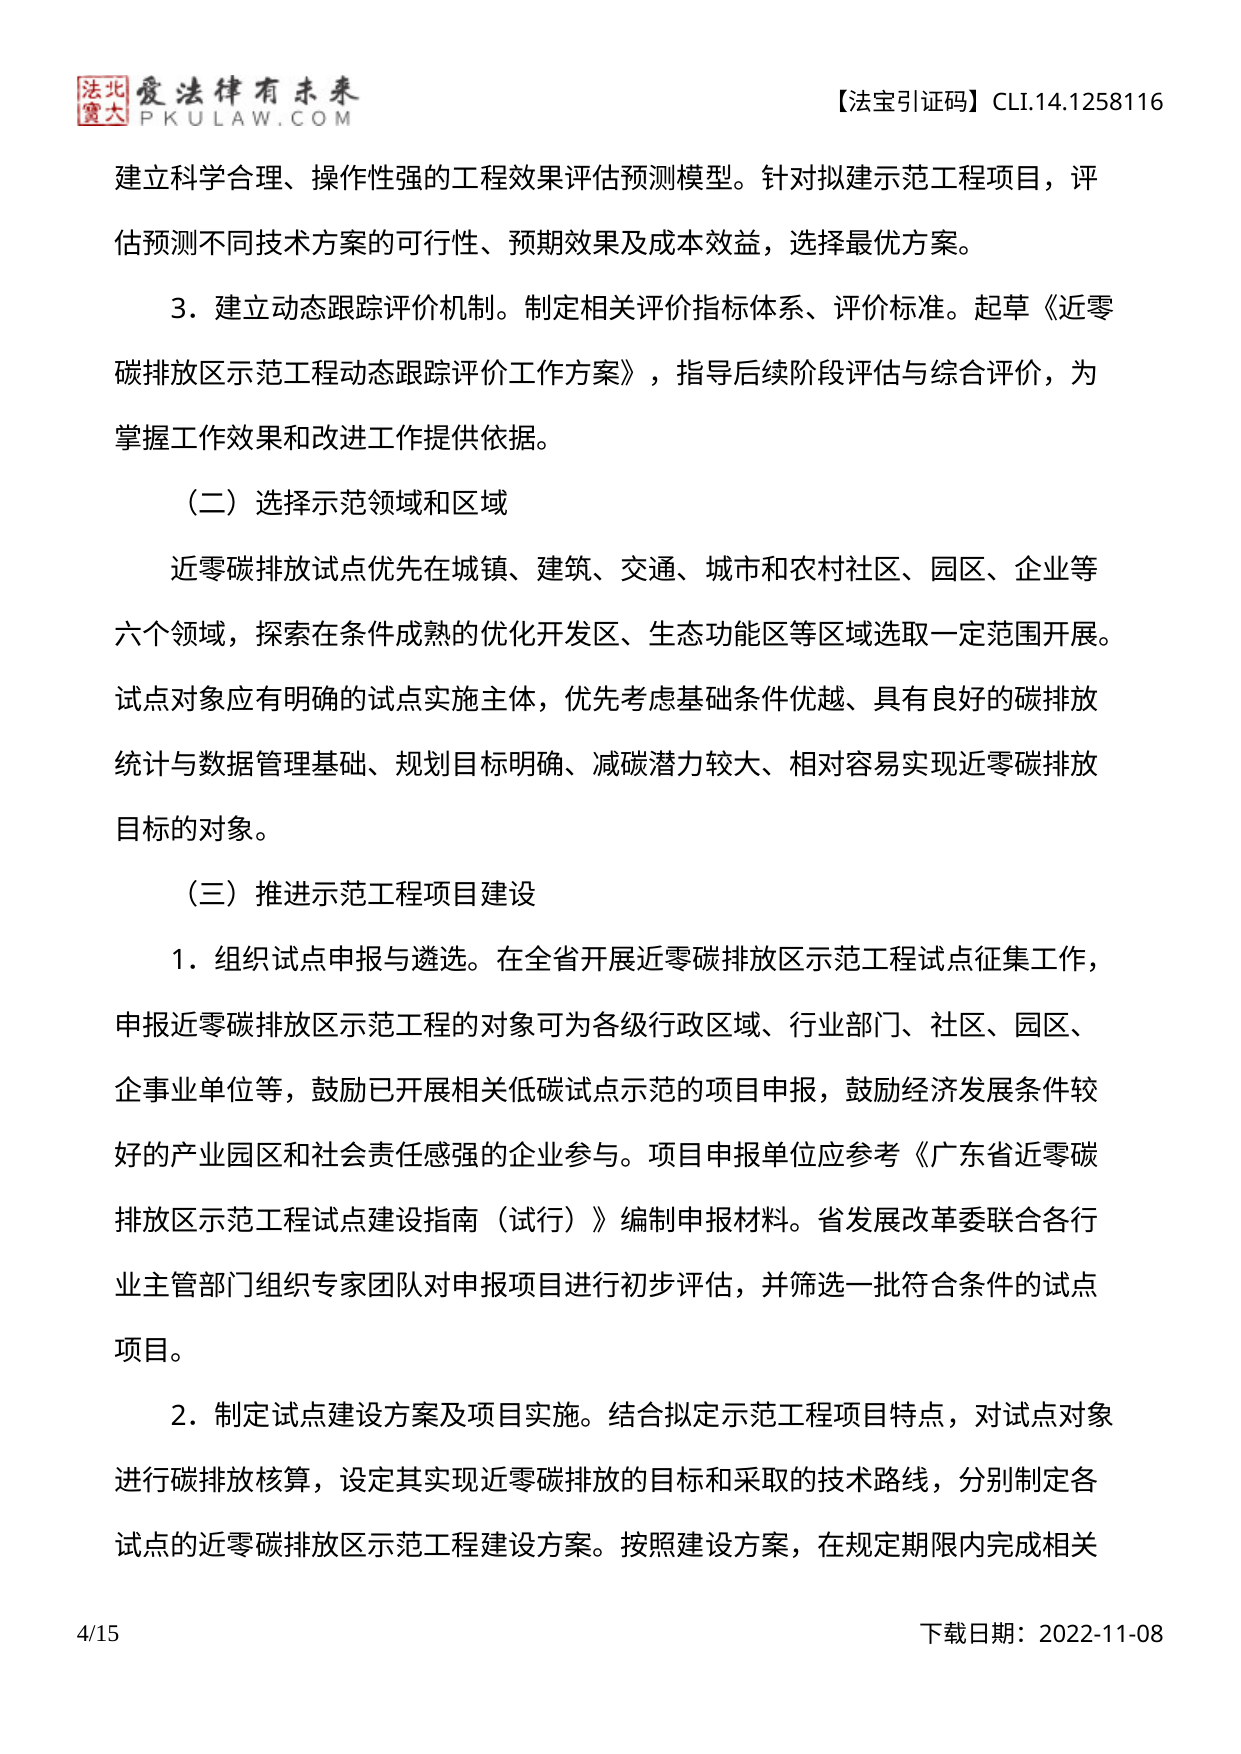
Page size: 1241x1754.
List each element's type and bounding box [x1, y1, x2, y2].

text [114, 156, 1126, 1564]
picture [76, 75, 361, 126]
